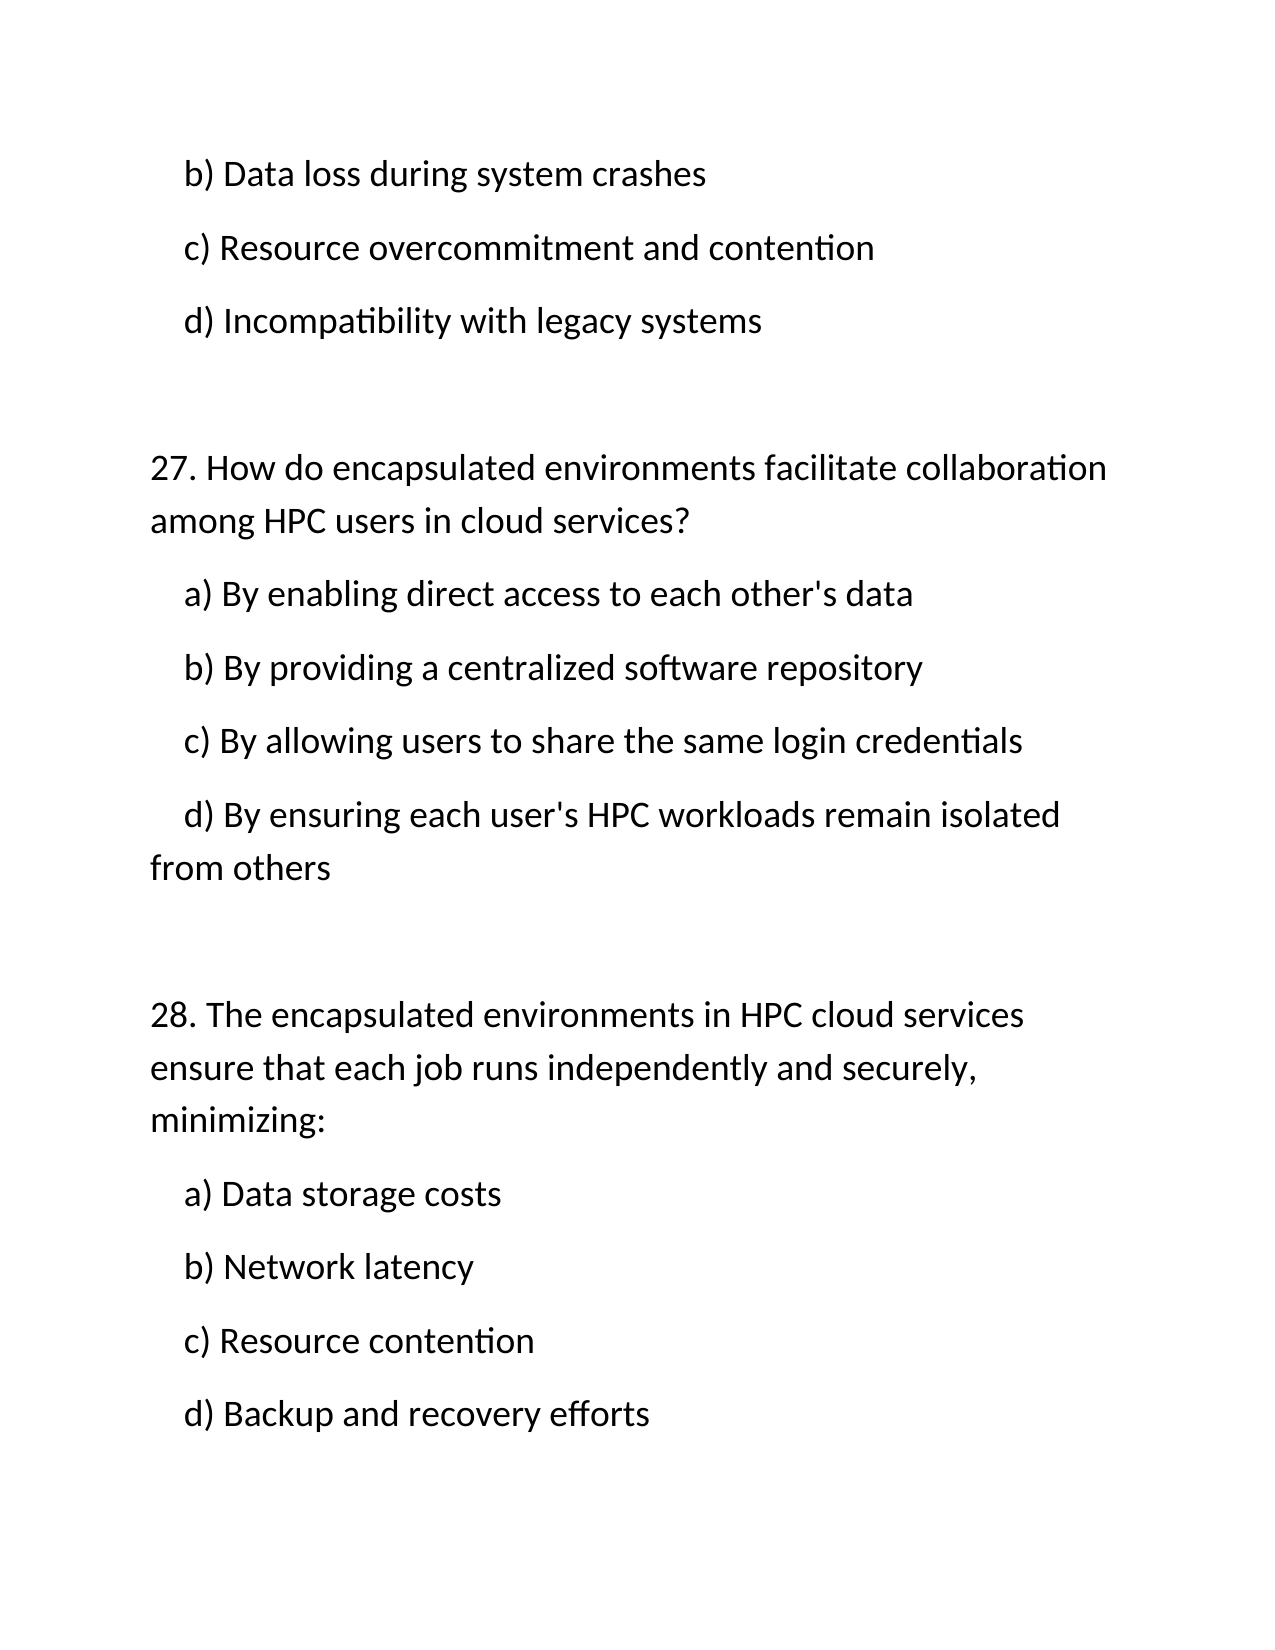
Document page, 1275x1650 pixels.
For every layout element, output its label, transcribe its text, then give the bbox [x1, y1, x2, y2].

text c) Resource contention [150, 1317, 1125, 1363]
text a) Data storage costs [150, 1170, 1125, 1216]
text 27. How do encapsulated environments facilitate collaboration among HPC users in cloud services? [150, 444, 1125, 543]
text b) Network latency [150, 1243, 1125, 1289]
text b) By providing a centralized software repository [150, 644, 1125, 690]
text c) Resource overcommitment and contention [150, 223, 1125, 269]
text 28. The encapsulated environments in HPC cloud services ensure that each job runs independently and securely, minimizing: [150, 991, 1125, 1142]
text d) Incompatibility with legacy systems [150, 297, 1125, 343]
text b) Data loss during system crashes [150, 150, 1125, 196]
text d) Backup and recovery efforts [150, 1390, 1125, 1436]
text a) By enabling direct access to each other's data [150, 570, 1125, 616]
text c) By allowing users to share the same login credentials [150, 717, 1125, 763]
text d) By ensuring each user's HPC workloads remain isolated from others [150, 791, 1125, 889]
